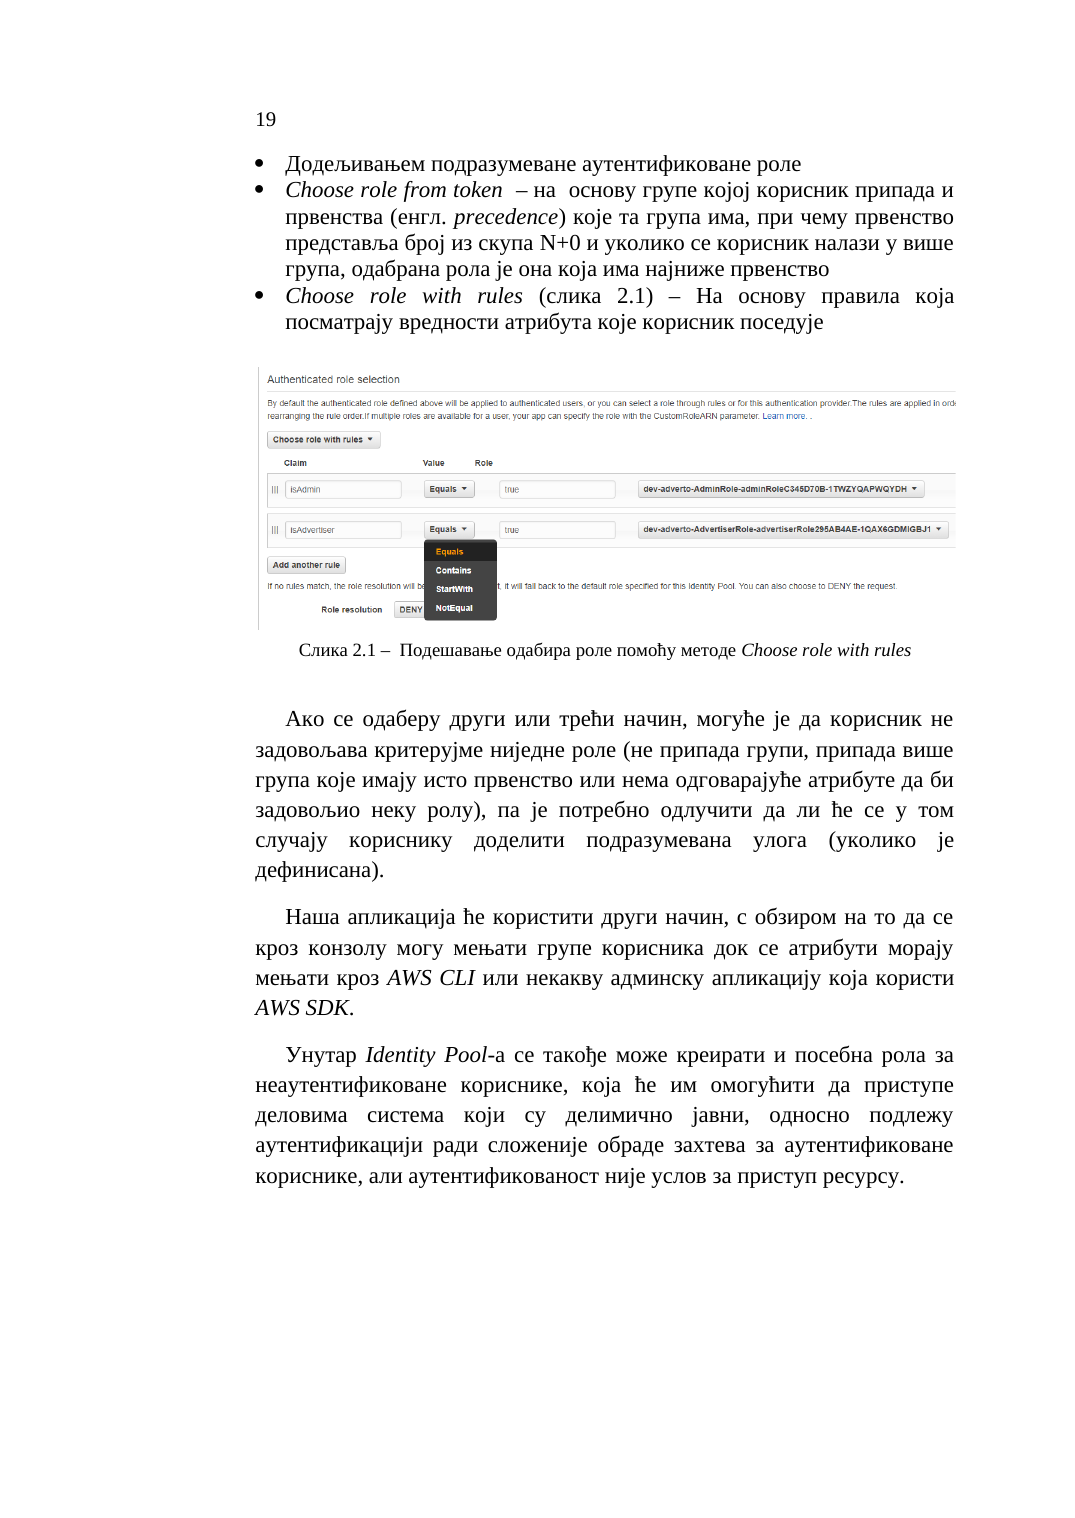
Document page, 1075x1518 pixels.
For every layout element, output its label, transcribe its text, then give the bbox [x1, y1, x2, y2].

picture [255, 367, 956, 634]
text Додељивањем подразумеване аутентификоване роле [255, 150, 955, 176]
text Унутар Identity Pool-а се такође може креирати и посебна рола за неаутентификоване кориснике, која ће им омогућити да приступе деловима система који су делимично јавни, односно подлежу аутентификацији ради сложеније обраде захтева за аутентификоване кориснике, али аутентификованост није услов за приступ ресурсу. [255, 1041, 955, 1188]
text Слика 2.1 – Подешавање одабира роле помоћу методе Choose role with rules [255, 639, 955, 661]
text Choose role from token – на основу групе којој корисник припада и првенства (енгл. precedence) које та група има, при чему првенство представља број из скупа N+0 и уколико се корисник налази у више група, одабрана рола је она која има најниже првенство [255, 176, 955, 282]
text Наша апликација ће користити други начин, с обзиром на то да се кроз конзолу могу мењати групе корисника док се атрибути морају мењати кроз AWS CLI или некакву админску апликацију која користи AWS SDK. [255, 903, 955, 1020]
text Ако се одаберу други или трећи начин, могуће је да корисник не задовољава критерујме ниједне роле (не припада групи, припада више група које имају исто првенство или нема одговарајуће атрибуте да би задовољио неку ролу), па је потребно одлучити да ли ће се у том случају кориснику доделити подразумевана улога (уколико је дефинисана). [255, 705, 955, 883]
text Choose role with rules (слика 2.1) – На основу правила која посматрају вредности атрибута које корисник поседује [255, 282, 955, 334]
